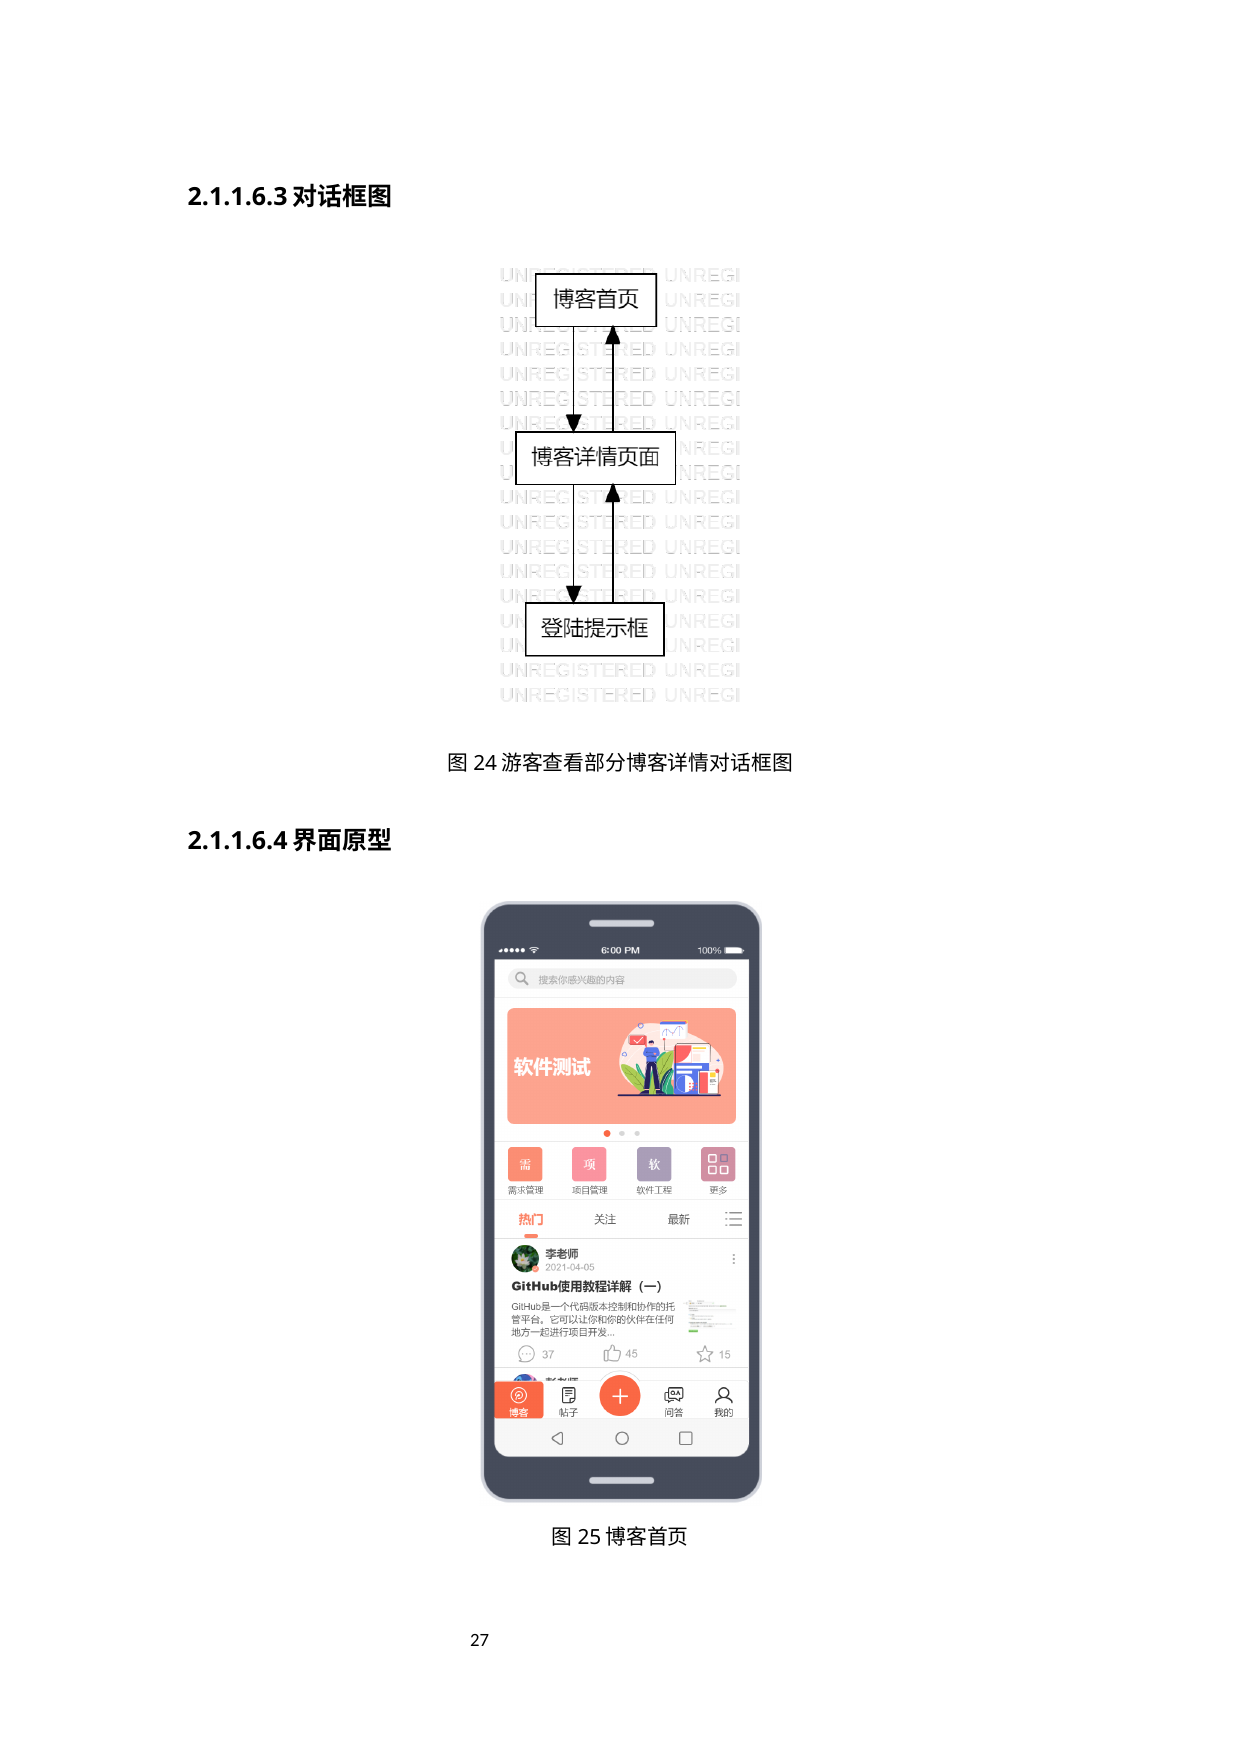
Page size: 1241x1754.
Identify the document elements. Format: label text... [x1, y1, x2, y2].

subtitle 对话框图 [187, 162, 1053, 227]
text 图 24游客查看部分博客详情对话框图 [187, 745, 1053, 777]
picture [478, 901, 762, 1506]
subtitle 界面原型 [187, 806, 1053, 871]
picture [499, 257, 741, 721]
text 图 25博客首页 [187, 1519, 1053, 1552]
